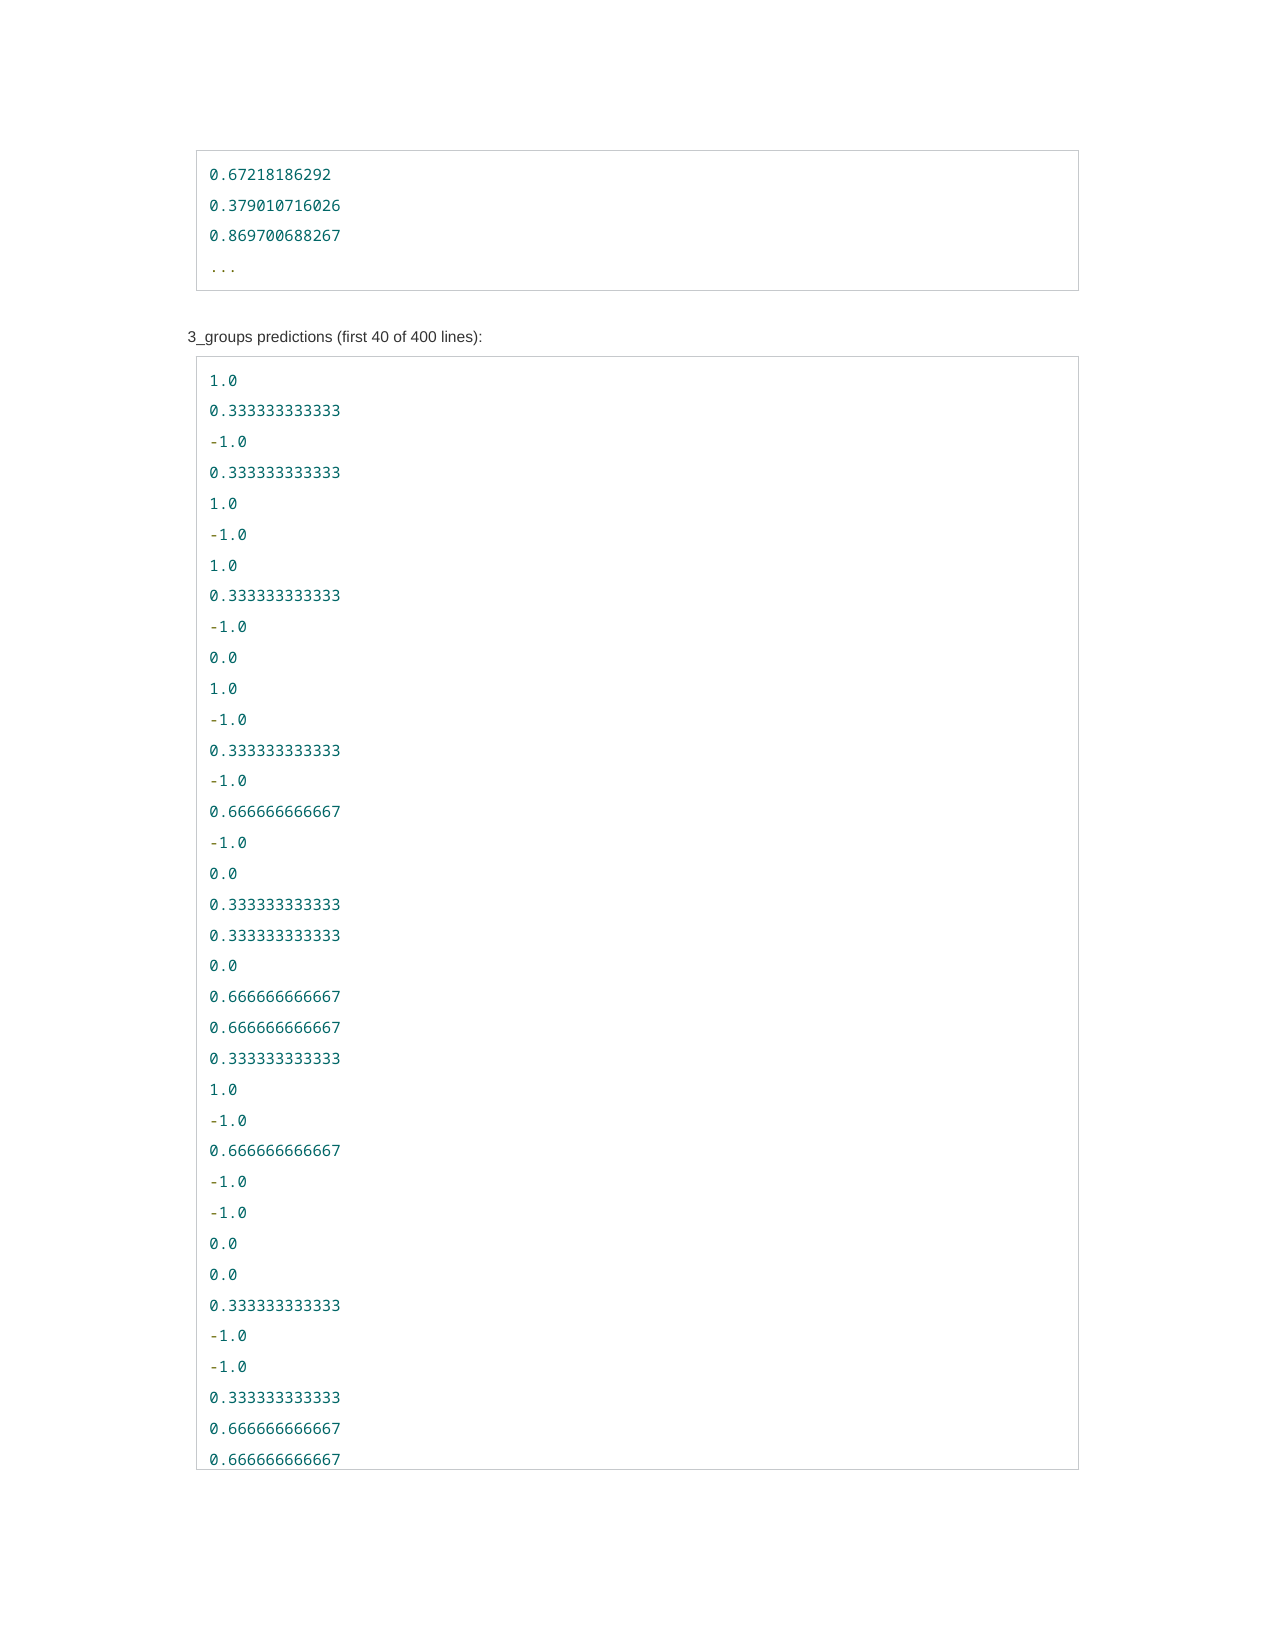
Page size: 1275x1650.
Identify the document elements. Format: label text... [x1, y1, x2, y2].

text 0.333333333333 [197, 1373, 1078, 1404]
text 0.666666666667 [197, 1404, 1078, 1435]
text -1.0 [197, 602, 1078, 633]
text 0.333333333333 [197, 1281, 1078, 1312]
text 0.333333333333 [197, 572, 1078, 602]
text -1.0 [197, 1342, 1078, 1373]
text -1.0 [197, 1157, 1078, 1188]
text 0.379010716026 [197, 181, 1078, 212]
text 1.0 [197, 1065, 1078, 1096]
text -1.0 [197, 1188, 1078, 1219]
text 0.333333333333 [197, 387, 1078, 417]
text 0.67218186292 [197, 151, 1078, 181]
text 0.333333333333 [197, 1034, 1078, 1065]
text 0.333333333333 [197, 726, 1078, 757]
text -1.0 [197, 757, 1078, 787]
text -1.0 [197, 417, 1078, 448]
text 0.666666666667 [197, 1435, 1078, 1469]
text 0.0 [197, 849, 1078, 880]
text 0.333333333333 [197, 448, 1078, 479]
text 0.666666666667 [197, 787, 1078, 818]
text 1.0 [197, 664, 1078, 695]
text -1.0 [197, 510, 1078, 541]
text 0.0 [197, 942, 1078, 972]
text -1.0 [197, 1096, 1078, 1127]
text 0.0 [197, 1250, 1078, 1281]
text 1.0 [197, 479, 1078, 510]
text ... [197, 242, 1078, 290]
text 0.666666666667 [197, 1127, 1078, 1157]
text 0.0 [197, 1219, 1078, 1250]
text -1.0 [197, 695, 1078, 726]
text 0.869700688267 [197, 212, 1078, 242]
text 0.333333333333 [197, 880, 1078, 911]
text -1.0 [197, 818, 1078, 849]
text 0.666666666667 [197, 972, 1078, 1003]
text -1.0 [197, 1312, 1078, 1342]
text 0.333333333333 [197, 911, 1078, 942]
text 0.666666666667 [197, 1003, 1078, 1034]
text 3_groups predictions (first 40 of 400 lines): [187, 324, 1087, 346]
text 1.0 [197, 357, 1078, 387]
text 0.0 [197, 633, 1078, 664]
text 1.0 [197, 541, 1078, 572]
